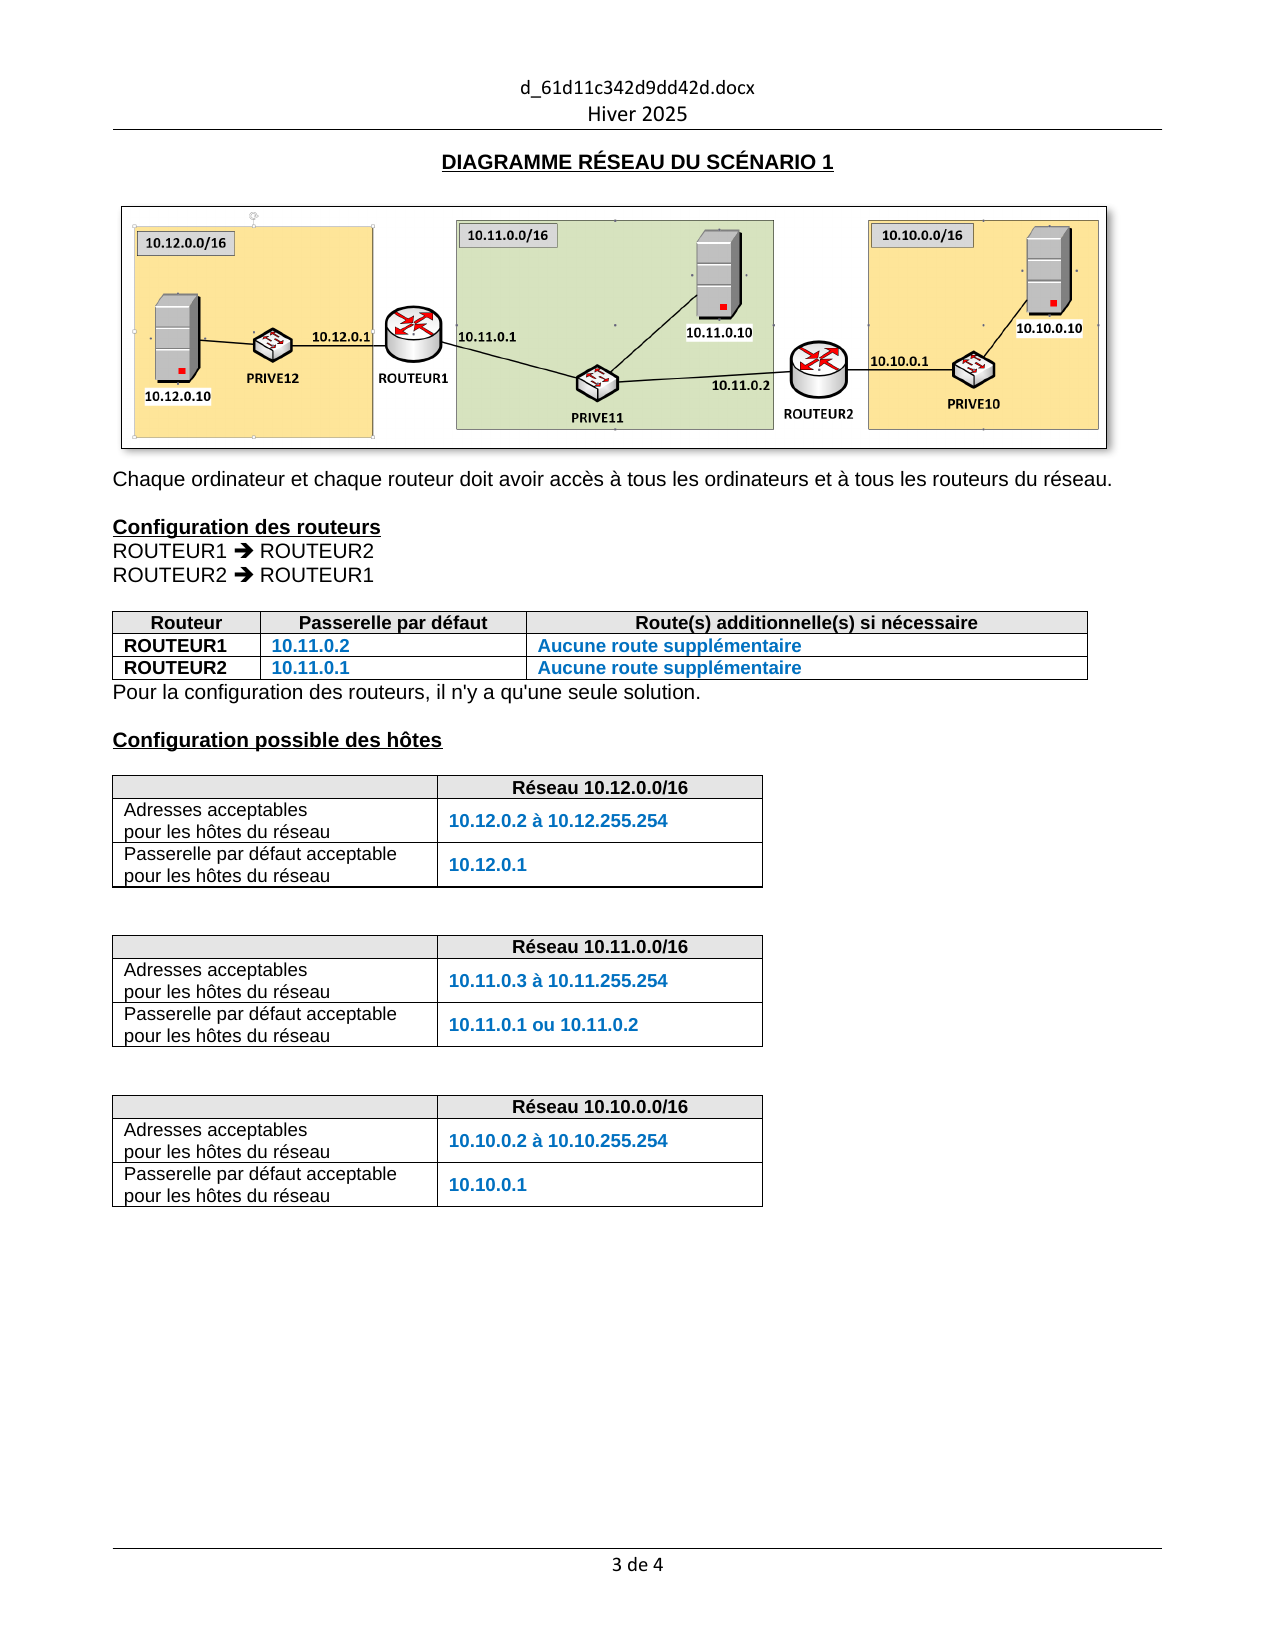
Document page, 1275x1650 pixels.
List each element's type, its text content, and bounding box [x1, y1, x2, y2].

table_cell 10.11.0.1 ou 10.11.0.2 [438, 1003, 762, 1046]
picture [122, 207, 1106, 448]
text Chaque ordinateur et chaque routeur doit avoir accès à tous les ordinateurs et à tous les routeurs du réseau. [112, 467, 1162, 491]
table_cell ROUTEUR2 [113, 657, 260, 678]
table_cell Adresses acceptables pour les hôtes du réseau [113, 959, 437, 1002]
text DIAGRAMME RÉSEAU DU SCÉNARIO 1 [112, 150, 1162, 174]
table_cell 10.12.0.1 [438, 843, 762, 886]
table_cell 10.11.0.3 à 10.11.255.254 [438, 959, 762, 1002]
table_cell 10.10.0.2 à 10.10.255.254 [438, 1119, 762, 1162]
table_cell Passerelle par défaut acceptable pour les hôtes du réseau [113, 1163, 437, 1206]
text ROUTEUR1 ROUTEUR2 [112, 539, 1162, 563]
table_cell 10.11.0.2 [261, 634, 526, 656]
table_cell Passerelle par défaut acceptable pour les hôtes du réseau [113, 1003, 437, 1046]
table_cell 10.10.0.1 [438, 1163, 762, 1206]
table_header [113, 776, 437, 798]
table_cell Adresses acceptables pour les hôtes du réseau [113, 1119, 437, 1162]
table_cell Passerelle par défaut acceptable pour les hôtes du réseau [113, 843, 437, 886]
table_cell 10.12.0.2 à 10.12.255.254 [438, 799, 762, 842]
text Configuration des routeurs [112, 515, 1162, 539]
table_header [113, 1096, 437, 1118]
table_cell Aucune route supplémentaire [527, 634, 1087, 656]
table_header [113, 936, 437, 958]
table_header Réseau 10.11.0.0/16 [438, 936, 762, 958]
table_header Route(s) additionnelle(s) si nécessaire [527, 612, 1087, 633]
table_header Réseau 10.10.0.0/16 [438, 1096, 762, 1118]
table_header Routeur [113, 612, 260, 633]
text Pour la configuration des routeurs, il n'y a qu'une seule solution. [112, 679, 1162, 703]
text ROUTEUR2 ROUTEUR1 [112, 563, 1162, 587]
table_cell ROUTEUR1 [113, 634, 260, 656]
table_cell 10.11.0.1 [261, 657, 526, 678]
table_header Passerelle par défaut [261, 612, 526, 633]
table_cell Aucune route supplémentaire [527, 657, 1087, 678]
table_cell Adresses acceptables pour les hôtes du réseau [113, 799, 437, 842]
text Configuration possible des hôtes [112, 727, 1162, 751]
table_header Réseau 10.12.0.0/16 [438, 776, 762, 798]
